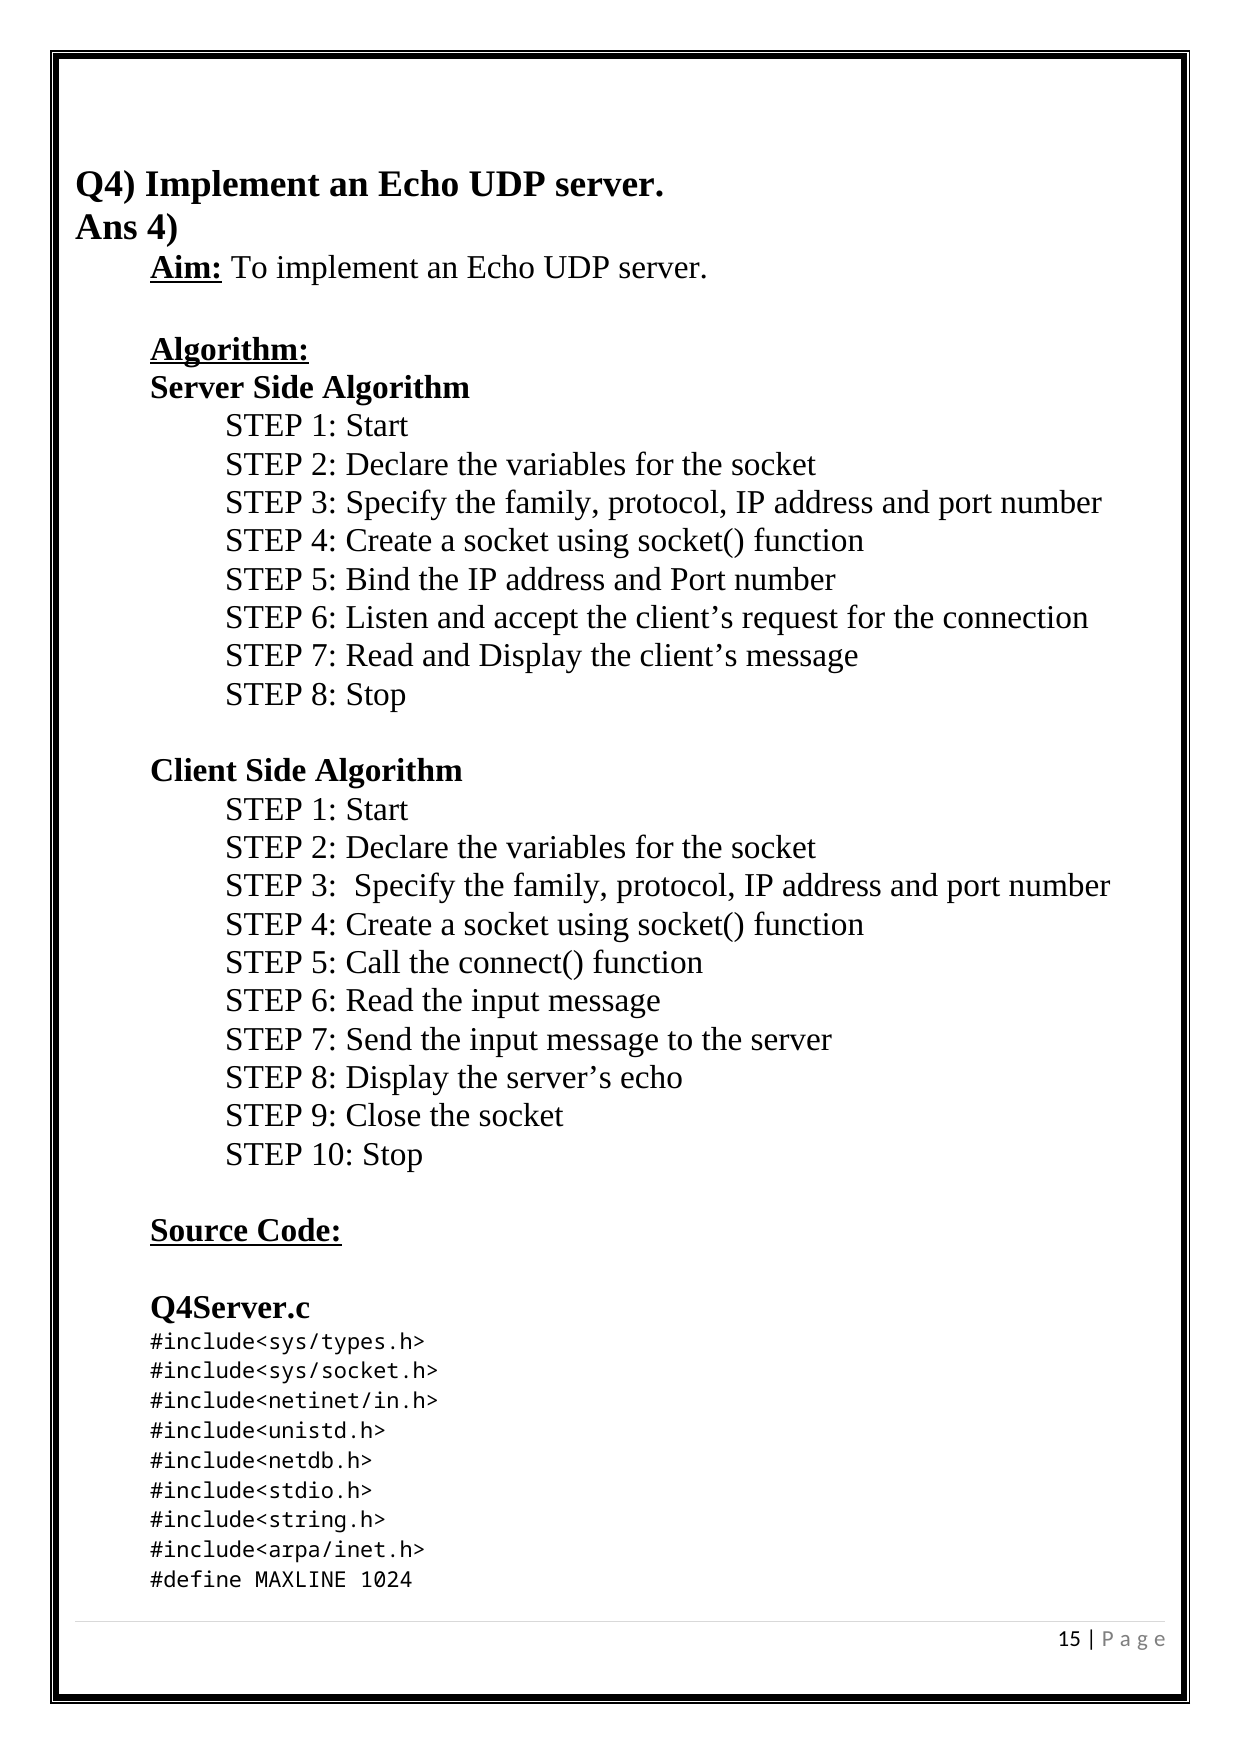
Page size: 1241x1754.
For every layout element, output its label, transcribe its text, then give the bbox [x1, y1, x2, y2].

text STEP 1: Start [225, 789, 1165, 827]
text STEP 2: Declare the variables for the socket [225, 444, 1165, 482]
text #include<netinet/in.h> [150, 1385, 1165, 1415]
text STEP 2: Declare the variables for the socket [225, 827, 1165, 866]
text #include<netdb.h> [150, 1445, 1165, 1474]
text STEP 8: Stop [225, 674, 1165, 712]
text STEP 7: Send the input message to the server [225, 1019, 1165, 1057]
text #include<unistd.h> [150, 1415, 1165, 1445]
text #define MAXLINE 1024 [150, 1564, 1165, 1594]
text Source Code: [75, 1211, 1165, 1249]
text Algorithm: [75, 329, 1165, 367]
text #include<string.h> [150, 1504, 1165, 1534]
text Client Side Algorithm [150, 751, 1165, 789]
text STEP 5: Bind the IP address and Port number [225, 559, 1165, 597]
text STEP 7: Read and Display the client’s message [225, 636, 1165, 674]
text #include<stdio.h> [150, 1474, 1165, 1504]
text STEP 3: Specify the family, protocol, IP address and port number [225, 482, 1165, 521]
text #include<sys/socket.h> [150, 1355, 1165, 1385]
text STEP 4: Create a socket using socket() function [225, 521, 1165, 559]
text Aim: To implement an Echo UDP server. [75, 247, 1165, 286]
text Q4) Implement an Echo UDP server. [75, 161, 1165, 204]
text STEP 10: Stop [225, 1134, 1165, 1172]
text #include<arpa/inet.h> [150, 1534, 1165, 1564]
text Server Side Algorithm [150, 367, 1165, 406]
text #include<sys/types.h> [150, 1326, 1165, 1355]
text STEP 8: Display the server’s echo [225, 1057, 1165, 1096]
text STEP 3: Specify the family, protocol, IP address and port number [225, 866, 1165, 904]
text STEP 4: Create a socket using socket() function [225, 904, 1165, 942]
text STEP 1: Start [225, 406, 1165, 444]
text Q4Server.c [75, 1287, 1165, 1326]
text STEP 5: Call the connect() function [225, 942, 1165, 981]
text STEP 9: Close the socket [225, 1096, 1165, 1134]
text Ans 4) [75, 204, 1165, 247]
text STEP 6: Read the input message [225, 981, 1165, 1019]
text STEP 6: Listen and accept the client’s request for the connection [225, 597, 1165, 636]
